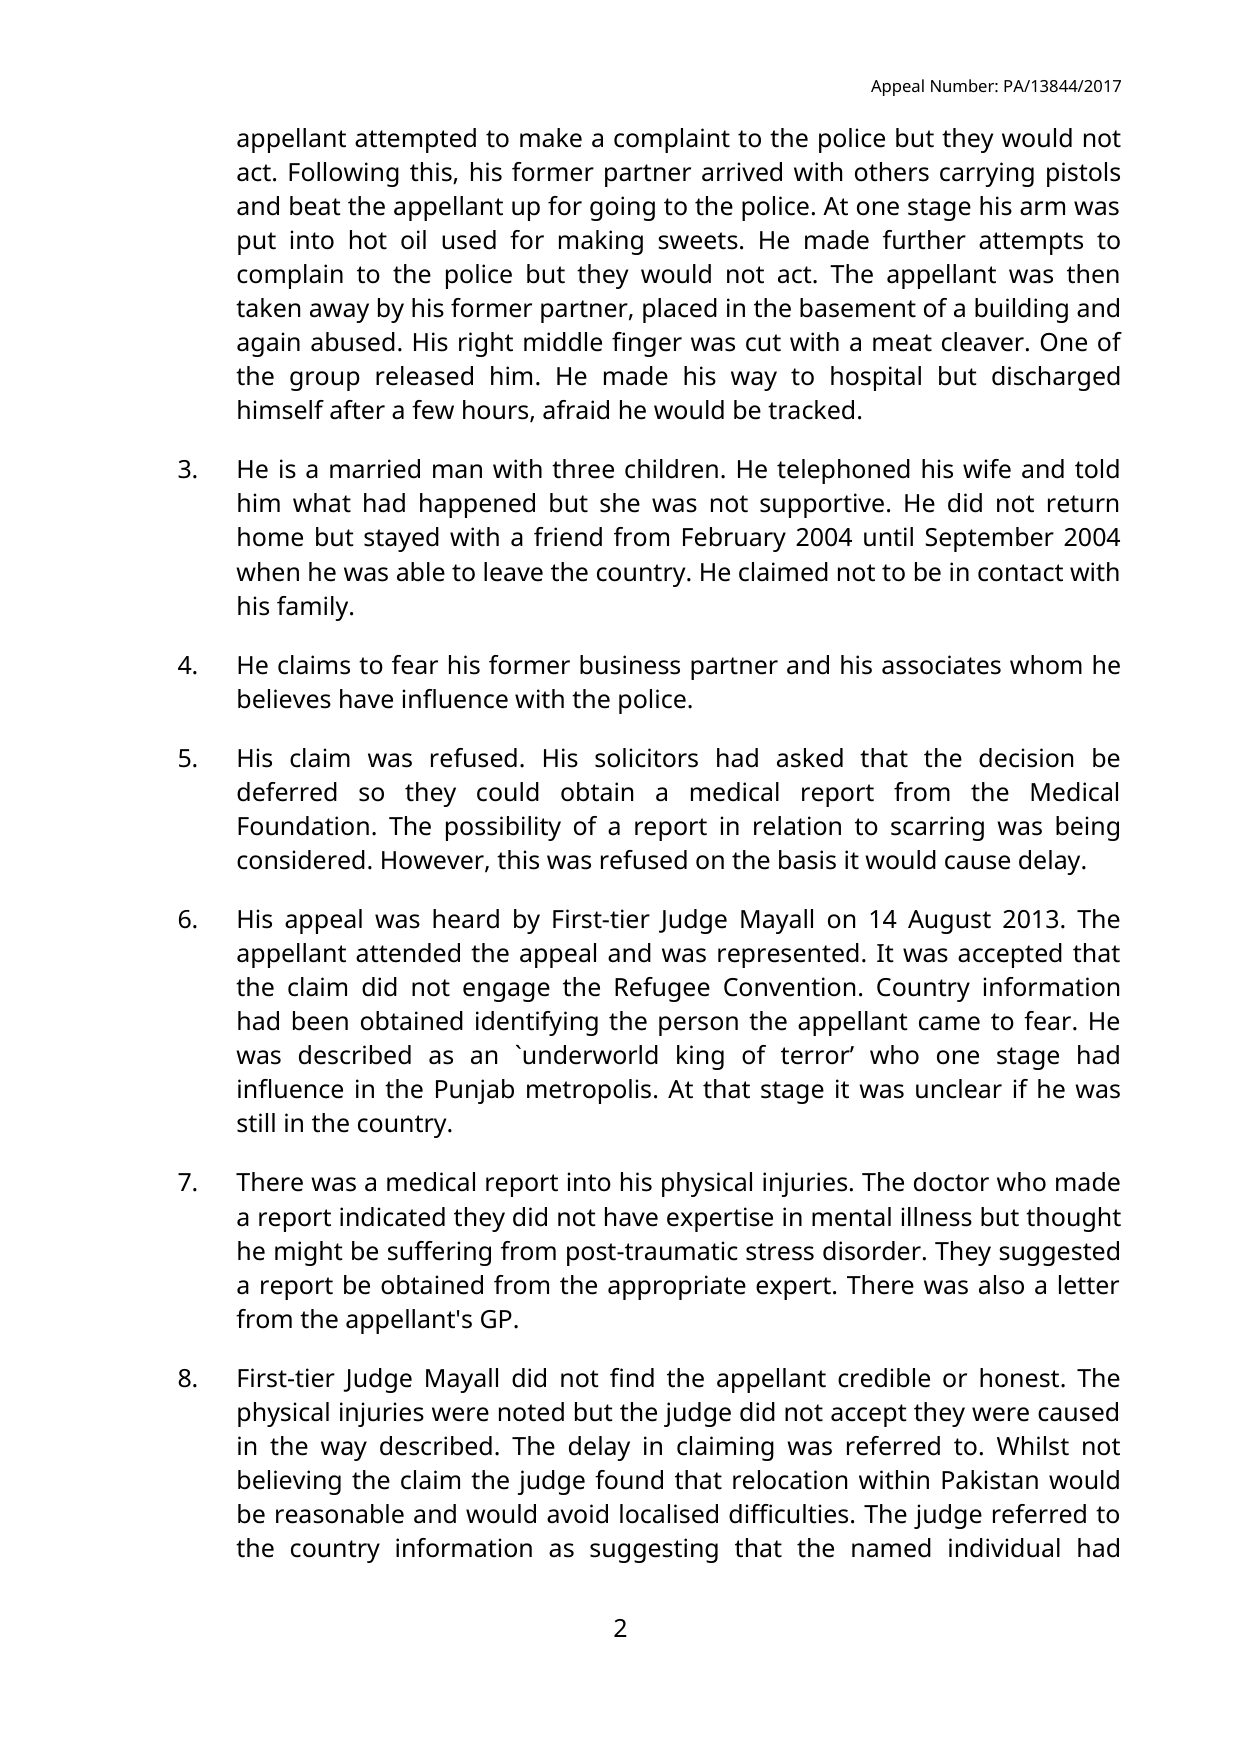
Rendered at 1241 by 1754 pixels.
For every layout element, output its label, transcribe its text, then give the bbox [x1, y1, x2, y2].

list He is a married man with three children. He telephoned his wife and told him what had happened but she was not supportive. He did not return home but stayed with a friend from February 2004 until September 2004 when he was able to leave the country. He claimed not to be in contact with his family. [177, 452, 1122, 622]
list His appeal was heard by First-tier Judge Mayall on 14 August 2013. The appellant attended the appeal and was represented. It was accepted that the claim did not engage the Refugee Convention. Country information had been obtained identifying the person the appellant came to fear. He was described as an `underworld king of terror’ who one stage had influence in the Punjab metropolis. At that stage it was unclear if he was still in the country. [177, 902, 1122, 1140]
list His claim was refused. His solicitors had asked that the decision be deferred so they could obtain a medical report from the Medical Foundation. The possibility of a report in relation to scarring was being considered. However, this was refused on the basis it would cause delay. [177, 740, 1122, 877]
list There was a medical report into his physical injuries. The doctor who made a report indicated they did not have expertise in mental illness but thought he might be suffering from post-traumatic stress disorder. They suggested a report be obtained from the appropriate expert. There was also a letter from the appellant's GP. [177, 1165, 1122, 1335]
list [177, 1360, 1122, 1565]
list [177, 120, 1122, 427]
list He claims to fear his former business partner and his associates whom he believes have influence with the police. [177, 647, 1122, 715]
